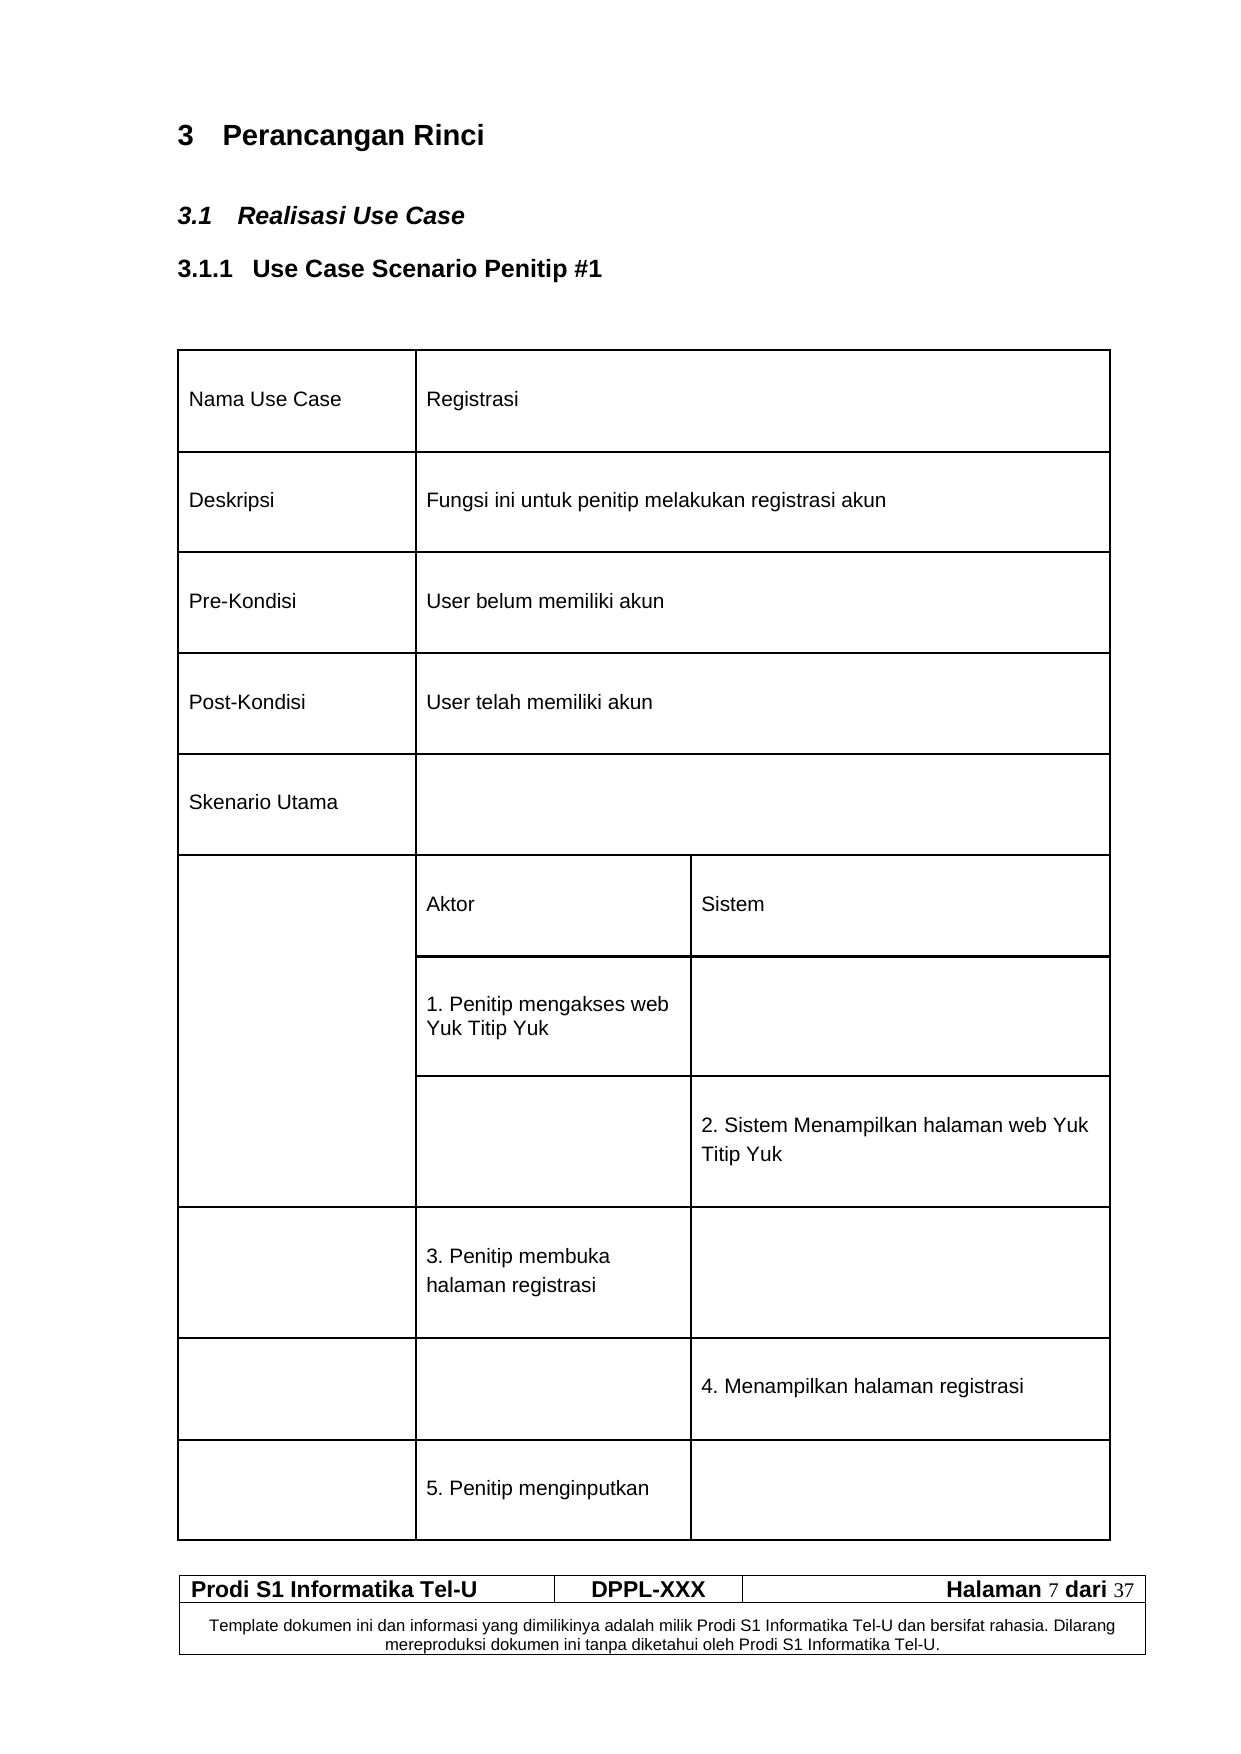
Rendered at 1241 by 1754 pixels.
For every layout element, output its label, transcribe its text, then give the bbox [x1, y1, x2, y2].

table_cell [179, 1339, 415, 1439]
table_cell [692, 958, 1109, 1075]
table_cell Sistem [692, 856, 1109, 955]
table_cell Pre-Kondisi [179, 553, 415, 652]
table_header Nama Use Case [179, 351, 415, 451]
table_cell [179, 856, 415, 1206]
table_cell [179, 1208, 415, 1337]
table_cell [417, 1077, 690, 1206]
table_cell Aktor [417, 856, 690, 955]
table_cell [692, 1441, 1109, 1539]
table_cell [692, 1208, 1109, 1337]
table_cell User telah memiliki akun [417, 654, 1109, 752]
table_cell 1. Penitip mengakses web Yuk Titip Yuk [417, 958, 690, 1075]
subtitle Realisasi Use Case [177, 201, 1122, 229]
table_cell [417, 1441, 690, 1539]
table_cell [417, 755, 1109, 854]
subtitle Use Case Scenario Penitip #1 [177, 254, 1122, 283]
subtitle Perancangan Rinci [177, 118, 1122, 152]
table_cell Deskripsi [179, 453, 415, 551]
table_cell [417, 1339, 690, 1439]
table_cell Skenario Utama [179, 755, 415, 854]
table_cell 2. Sistem Menampilkan halaman web Yuk Titip Yuk [692, 1077, 1109, 1206]
table_cell Fungsi ini untuk penitip melakukan registrasi akun [417, 453, 1109, 551]
table_header Registrasi [417, 351, 1109, 451]
table_cell 4. Menampilkan halaman registrasi [692, 1339, 1109, 1439]
table_cell [179, 1441, 415, 1539]
table_cell Post-Kondisi [179, 654, 415, 752]
table_cell User belum memiliki akun [417, 553, 1109, 652]
table_cell 3. Penitip membuka halaman registrasi [417, 1208, 690, 1337]
